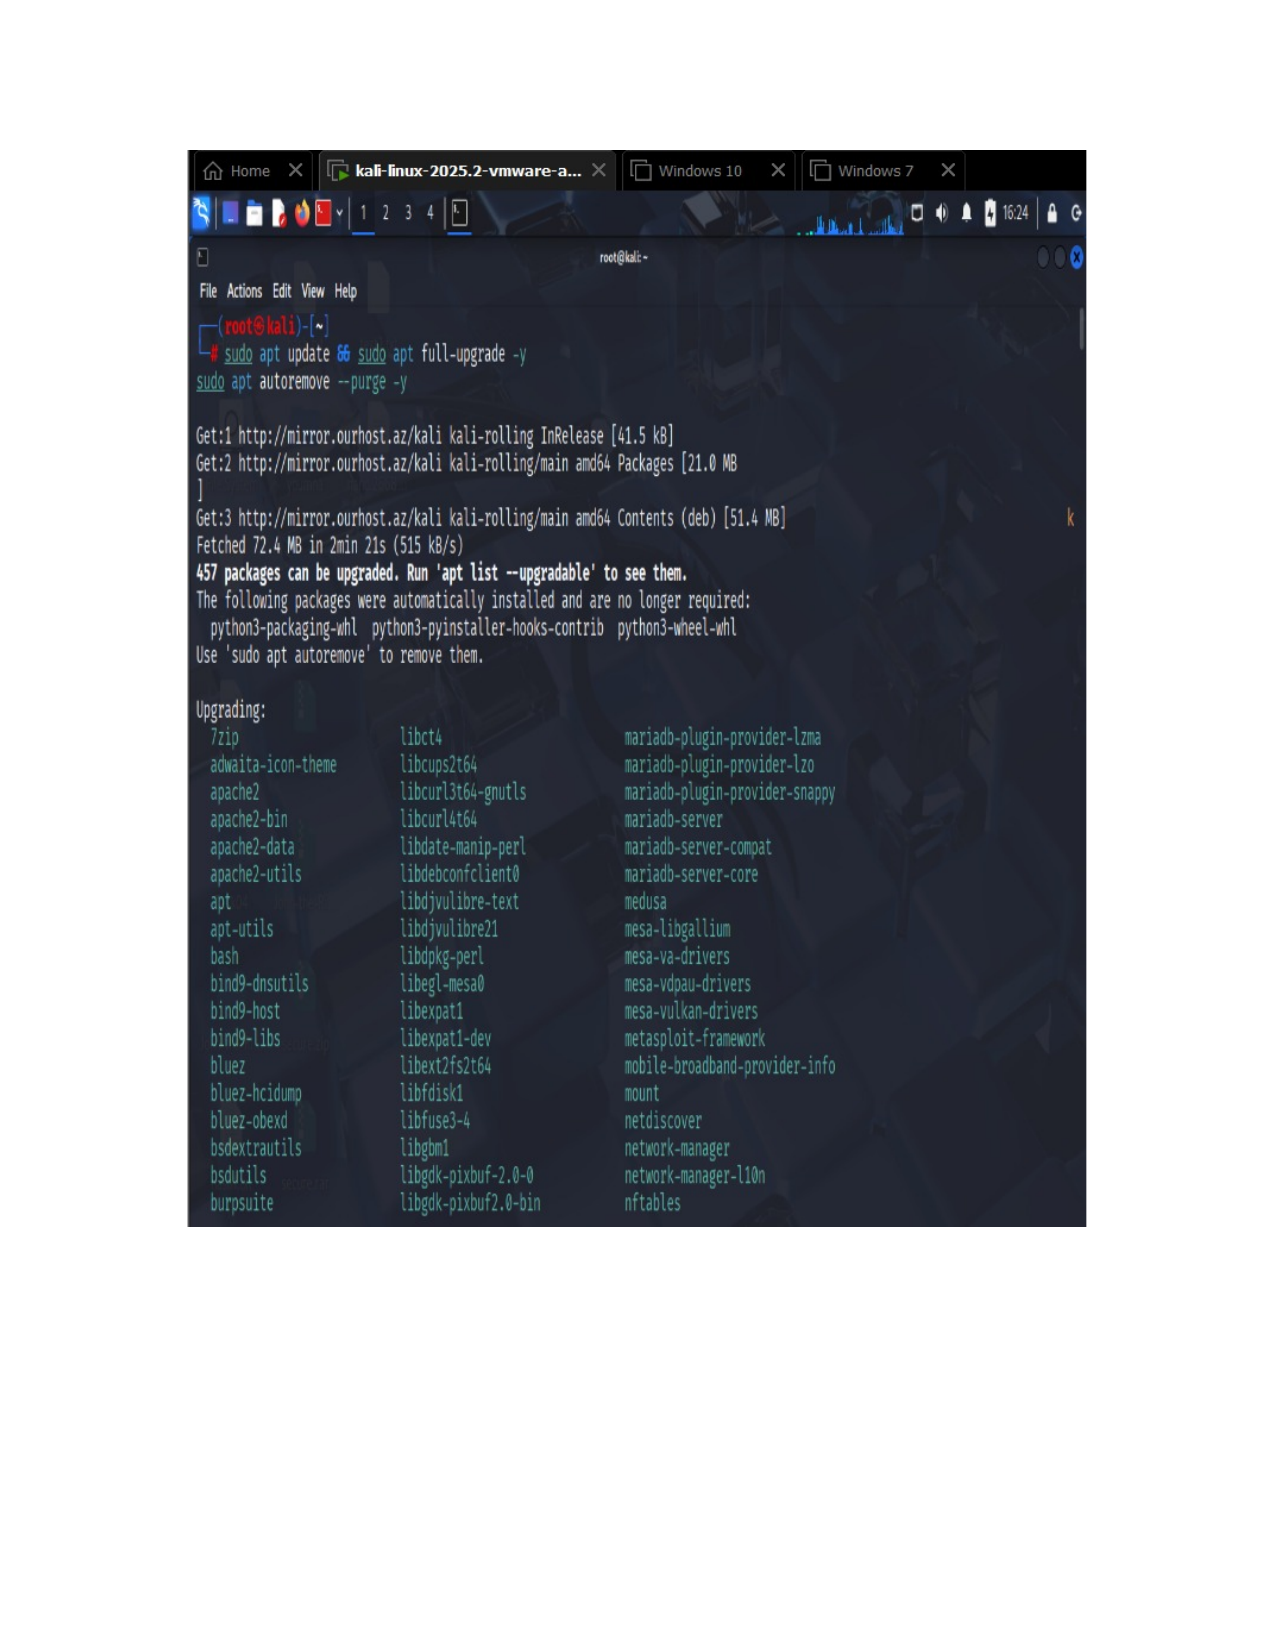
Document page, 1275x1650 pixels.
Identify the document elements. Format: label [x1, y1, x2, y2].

picture [187, 150, 1087, 1227]
